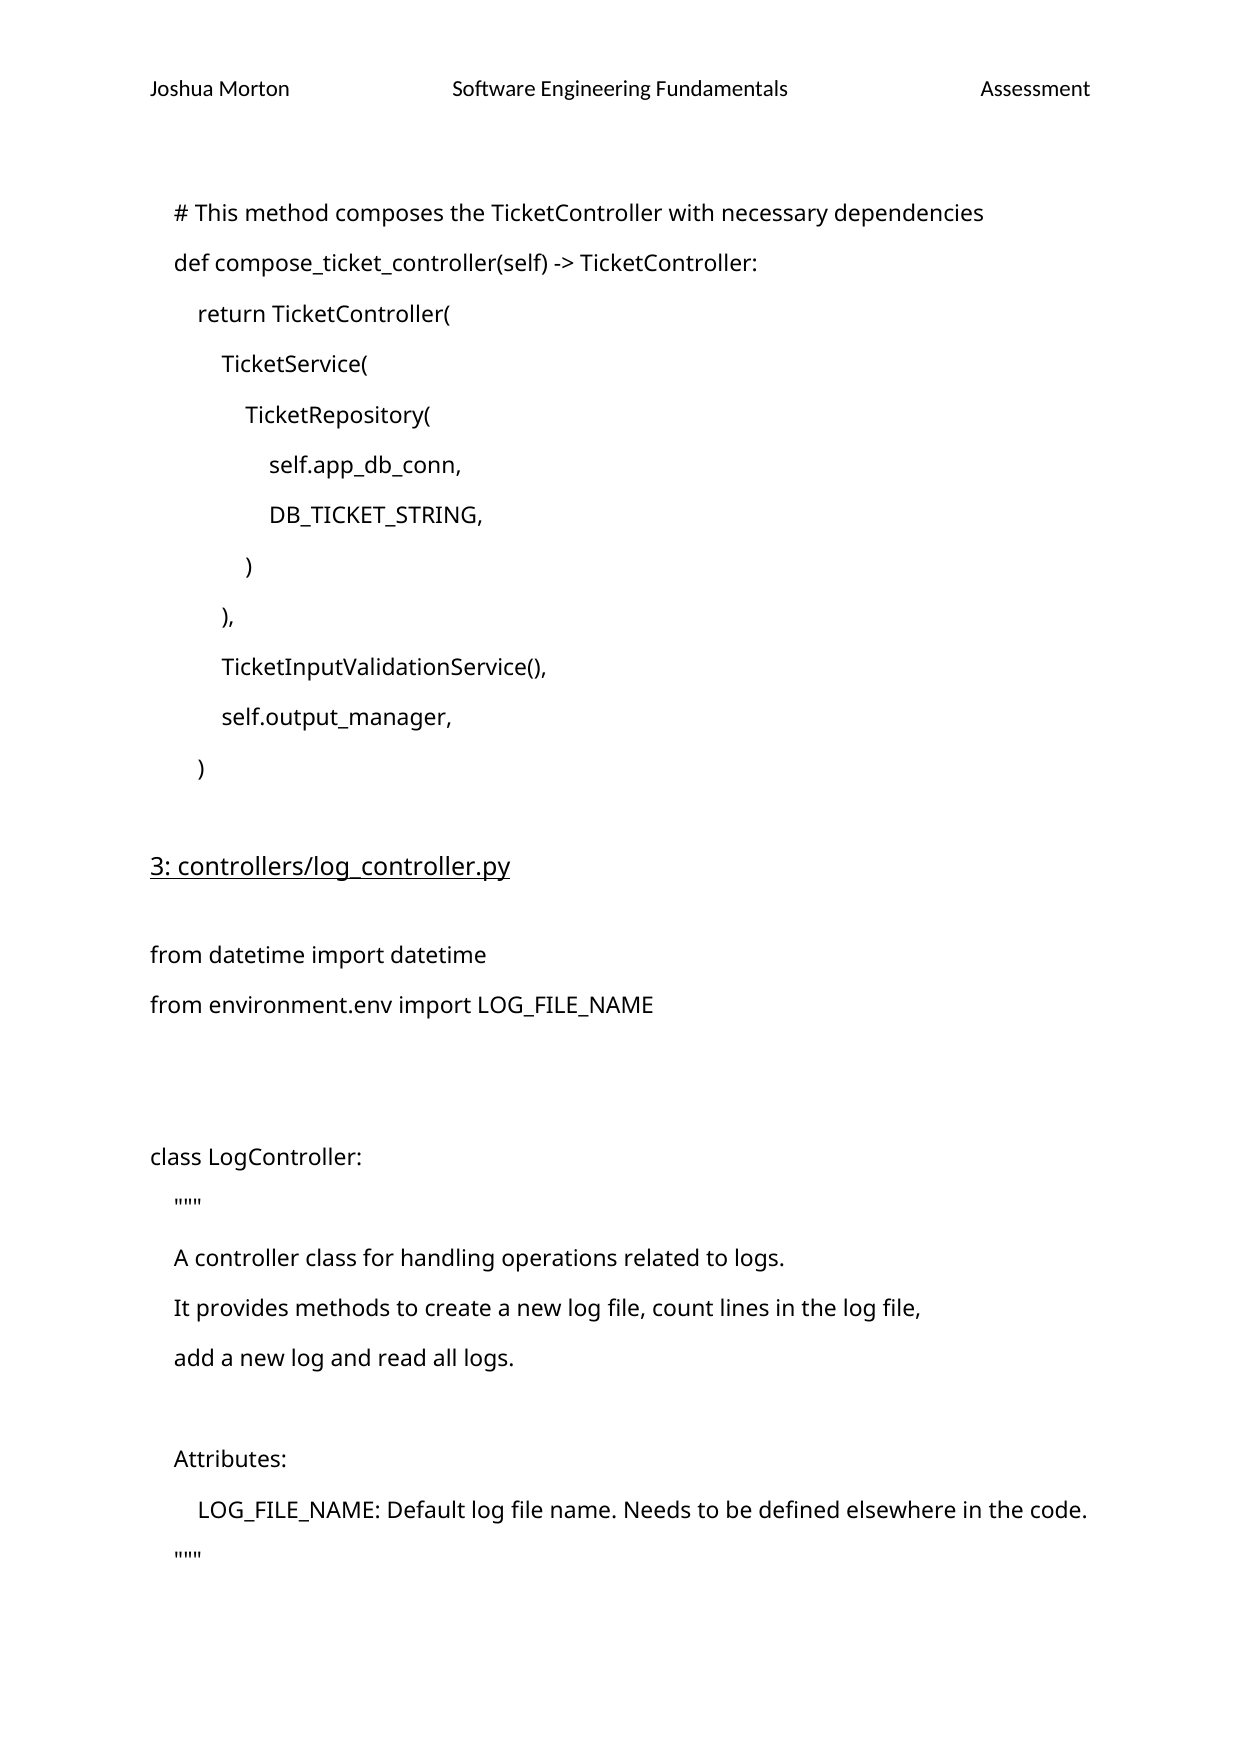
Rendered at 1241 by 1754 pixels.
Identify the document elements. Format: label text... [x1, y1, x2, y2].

text DB_TICKET_STRING, [150, 499, 1090, 531]
text TicketInputValidationService(), [150, 651, 1090, 682]
text return TicketController( [150, 298, 1090, 329]
text It provides methods to create a new log file, count lines in the log file, [150, 1292, 1090, 1323]
text ) [150, 751, 1090, 783]
text TicketService( [150, 348, 1090, 379]
text """ [150, 1191, 1090, 1222]
text class LogController: [150, 1141, 1090, 1172]
text A controller class for handling operations related to logs. [150, 1241, 1090, 1273]
text add a new log and read all logs. [150, 1342, 1090, 1373]
text ) [150, 550, 1090, 581]
text LOG_FILE_NAME: Default log file name. Needs to be defined elsewhere in the code. [150, 1493, 1090, 1525]
text from environment.env import LOG_FILE_NAME [150, 989, 1090, 1021]
subtitle 3: controllers/log_controller.py [150, 849, 1090, 883]
text self.app_db_conn, [150, 449, 1090, 480]
text def compose_ticket_controller(self) -> TicketController: [150, 247, 1090, 278]
text """ [150, 1544, 1090, 1575]
text ), [150, 600, 1090, 631]
text Attributes: [150, 1443, 1090, 1474]
text from datetime import datetime [150, 939, 1090, 970]
text TicketRepository( [150, 398, 1090, 430]
text # This method composes the TicketController with necessary dependencies [150, 197, 1090, 228]
text self.output_manager, [150, 701, 1090, 732]
